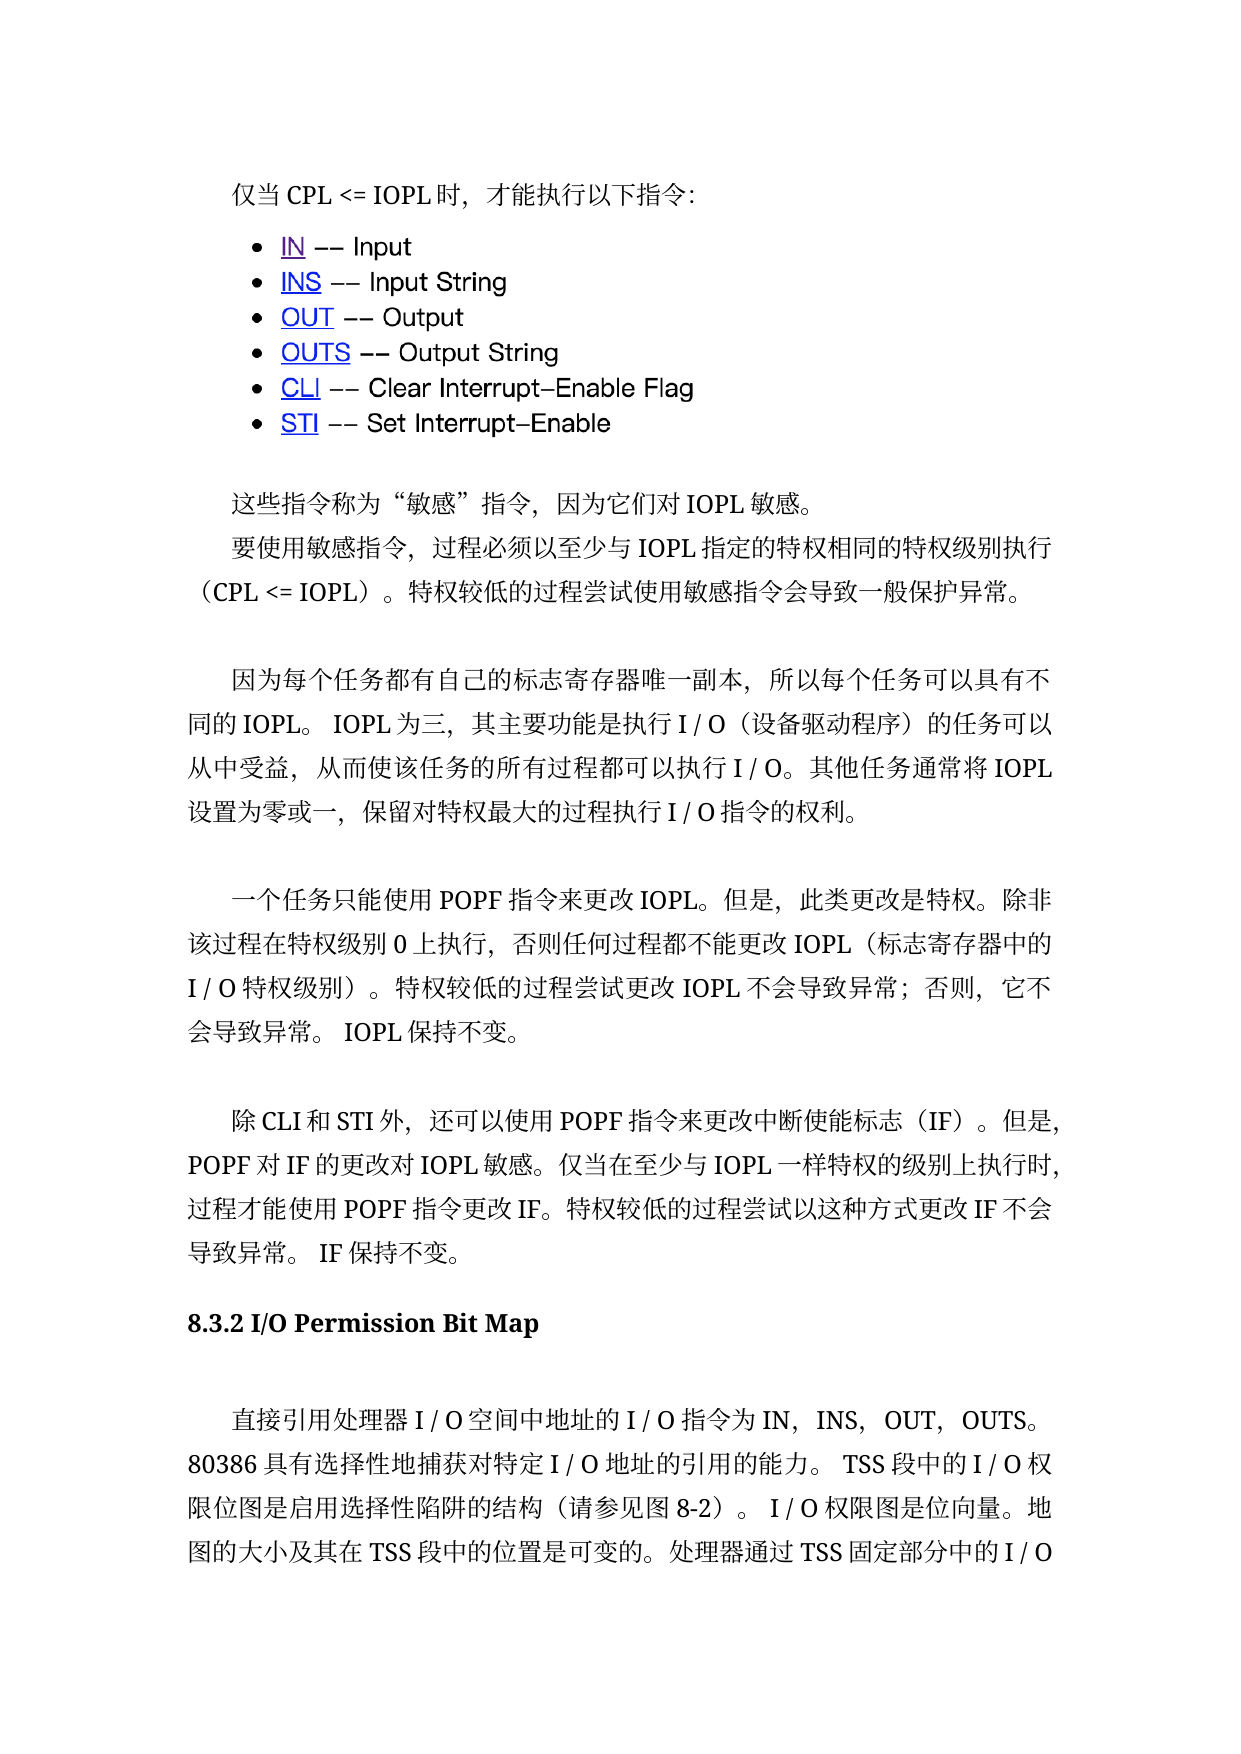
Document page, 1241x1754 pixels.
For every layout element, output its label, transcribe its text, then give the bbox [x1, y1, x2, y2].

text 这些指令称为“敏感”指令，因为它们对IOPL敏感。 [187, 480, 1053, 524]
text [187, 1397, 1053, 1573]
text 要使用敏感指令，过程必须以至少与IOPL指定的特权相同的特权级别执行（CPL <= IOPL）。特权较低的过程尝试使用敏感指令会导致一般保护异常。 [187, 524, 1053, 613]
text 仅当CPL <= IOPL时，才能执行以下指令： [187, 172, 1053, 216]
text 一个任务只能使用POPF指令来更改IOPL。但是，此类更改是特权。除非该过程在特权级别0上执行，否则任何过程都不能更改IOPL（标志寄存器中的I / O特权级别）。特权较低的过程尝试更改IOPL不会导致异常；否则，它不会导致异常。 IOPL保持不变。 [187, 877, 1053, 1053]
text 除CLI和STI外，还可以使用POPF指令来更改中断使能标志（IF）。但是，POPF对IF的更改对IOPL敏感。仅当在至少与IOPL一样特权的级别上执行时，过程才能使用POPF指令更改IF。特权较低的过程尝试以这种方式更改IF不会导致异常。 IF保持不变。 [187, 1097, 1053, 1273]
subtitle 8.3.2 I/O Permission Bit Map [187, 1301, 1053, 1345]
picture [231, 216, 804, 454]
text 因为每个任务都有自己的标志寄存器唯一副本，所以每个任务可以具有不同的IOPL。 IOPL为三，其主要功能是执行I / O（设备驱动程序）的任务可以从中受益，从而使该任务的所有过程都可以执行I / O。其他任务通常将IOPL设置为零或一，保留对特权最大的过程执行I / O指令的权利。 [187, 657, 1053, 833]
